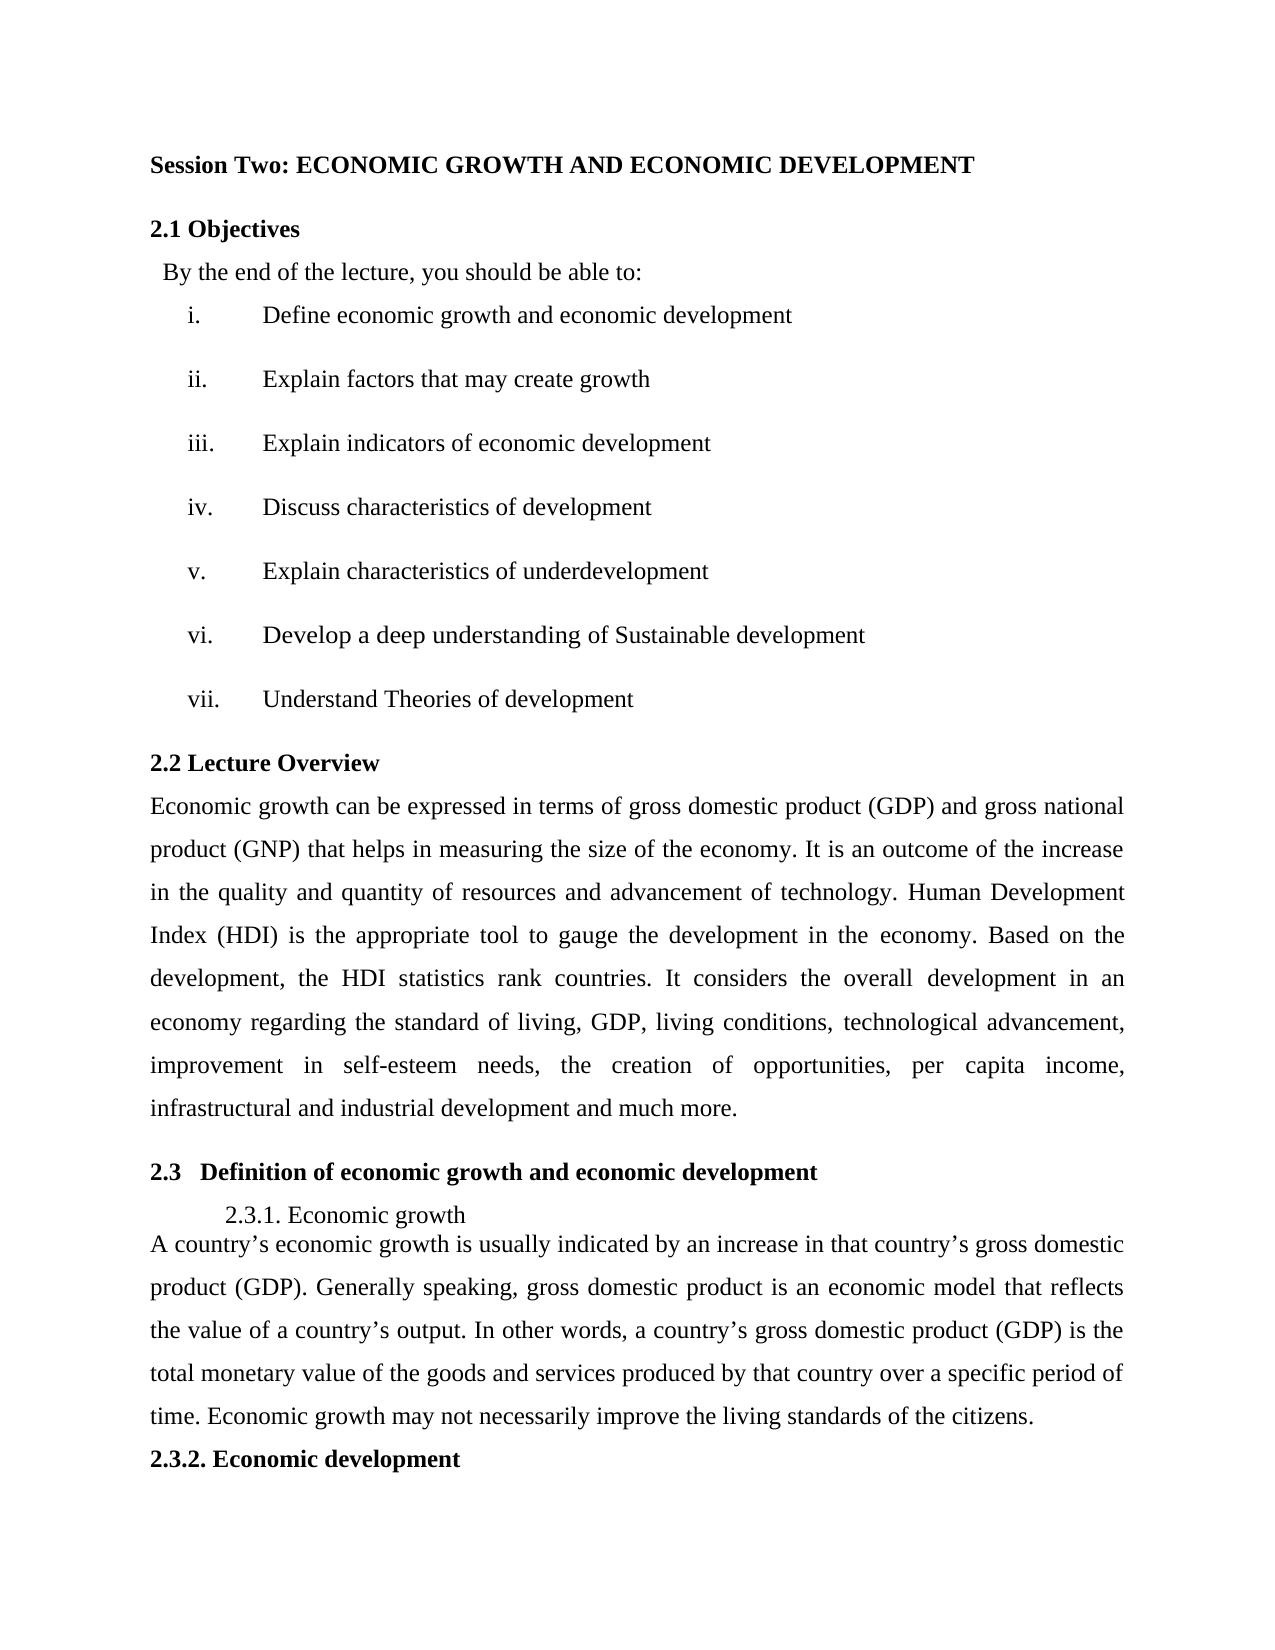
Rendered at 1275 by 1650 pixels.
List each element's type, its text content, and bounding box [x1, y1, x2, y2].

list Explain indicators of economic development [187, 428, 1125, 457]
text Economic growth can be expressed in terms of gross domestic product (GDP) and gross national product (GNP) that helps in measuring the size of the economy. It is an outcome of the increase in the quality and quantity of resources and advancement of technology. Human Development Index (HDI) is the appropriate tool to gauge the development in the economy. Based on the development, the HDI statistics rank countries. It considers the overall development in an economy regarding the standard of living, GDP, living conditions, technological advancement, improvement in self-esteem needs, the creation of opportunities, per capita income, infrastructural and industrial development and much more. [150, 791, 1125, 1122]
text A country’s economic growth is usually indicated by an increase in that country’s gross domestic product (GDP). Generally speaking, gross domestic product is an economic model that reflects the value of a country’s output. In other words, a country’s gross domestic product (GDP) is the total monetary value of the goods and services produced by that country over a specific period of time. Economic growth may not necessarily improve the living standards of the citizens. [150, 1229, 1125, 1430]
text 2.3.2. Economic development [150, 1444, 1125, 1473]
subtitle 2.3 Definition of economic growth and economic development [150, 1157, 1125, 1186]
subtitle 2.2 Lecture Overview [150, 748, 1125, 777]
list Develop a deep understanding of Sustainable development [187, 620, 1125, 649]
list Understand Theories of development [187, 684, 1125, 713]
text By the end of the lecture, you should be able to: [150, 257, 1125, 286]
list Explain characteristics of underdevelopment [187, 556, 1125, 585]
text Session Two: ECONOMIC GROWTH AND ECONOMIC DEVELOPMENT [150, 150, 1125, 179]
subtitle 2.1 Objectives [150, 214, 1125, 243]
list Define economic growth and economic development [187, 300, 1125, 329]
list Discuss characteristics of development [187, 492, 1125, 521]
list 2.3.1. Economic growth [225, 1200, 1125, 1229]
list Explain factors that may create growth [187, 364, 1125, 393]
